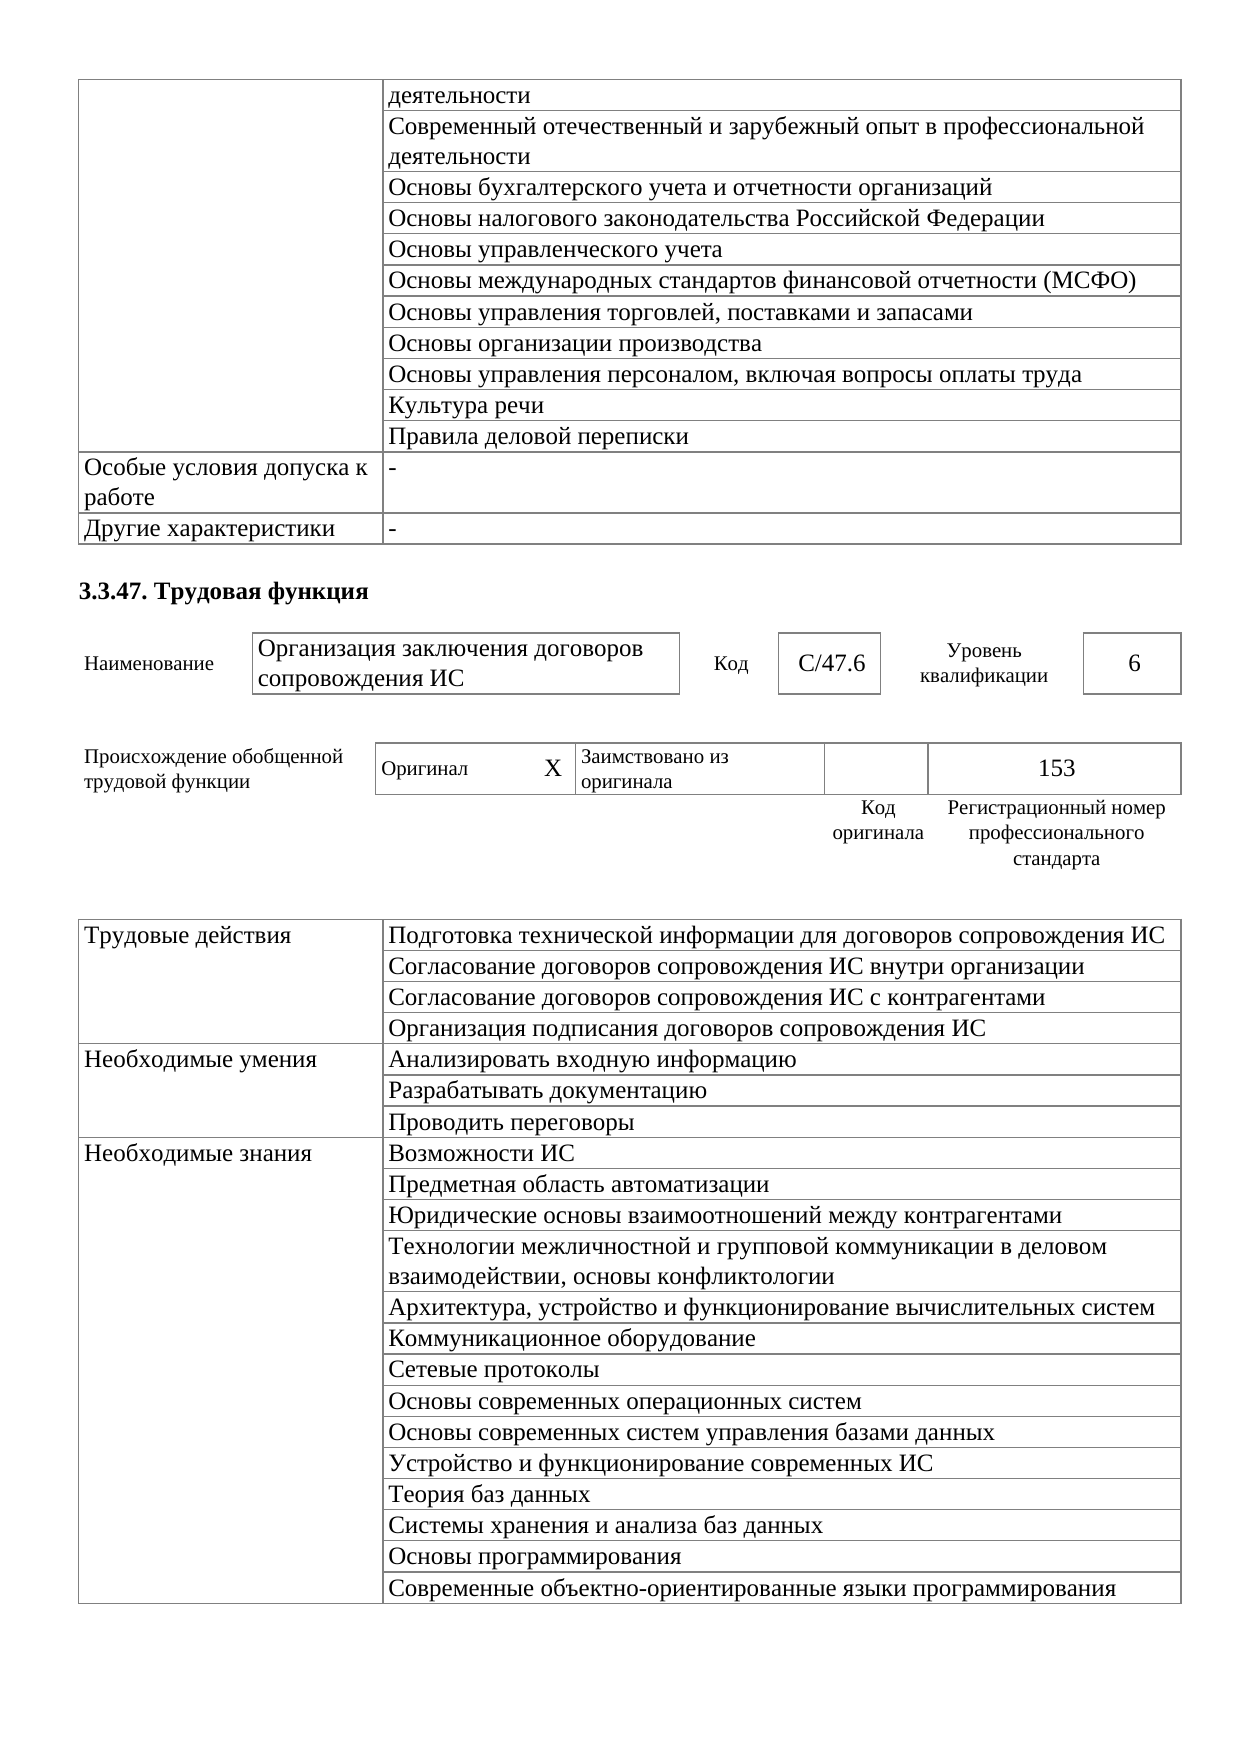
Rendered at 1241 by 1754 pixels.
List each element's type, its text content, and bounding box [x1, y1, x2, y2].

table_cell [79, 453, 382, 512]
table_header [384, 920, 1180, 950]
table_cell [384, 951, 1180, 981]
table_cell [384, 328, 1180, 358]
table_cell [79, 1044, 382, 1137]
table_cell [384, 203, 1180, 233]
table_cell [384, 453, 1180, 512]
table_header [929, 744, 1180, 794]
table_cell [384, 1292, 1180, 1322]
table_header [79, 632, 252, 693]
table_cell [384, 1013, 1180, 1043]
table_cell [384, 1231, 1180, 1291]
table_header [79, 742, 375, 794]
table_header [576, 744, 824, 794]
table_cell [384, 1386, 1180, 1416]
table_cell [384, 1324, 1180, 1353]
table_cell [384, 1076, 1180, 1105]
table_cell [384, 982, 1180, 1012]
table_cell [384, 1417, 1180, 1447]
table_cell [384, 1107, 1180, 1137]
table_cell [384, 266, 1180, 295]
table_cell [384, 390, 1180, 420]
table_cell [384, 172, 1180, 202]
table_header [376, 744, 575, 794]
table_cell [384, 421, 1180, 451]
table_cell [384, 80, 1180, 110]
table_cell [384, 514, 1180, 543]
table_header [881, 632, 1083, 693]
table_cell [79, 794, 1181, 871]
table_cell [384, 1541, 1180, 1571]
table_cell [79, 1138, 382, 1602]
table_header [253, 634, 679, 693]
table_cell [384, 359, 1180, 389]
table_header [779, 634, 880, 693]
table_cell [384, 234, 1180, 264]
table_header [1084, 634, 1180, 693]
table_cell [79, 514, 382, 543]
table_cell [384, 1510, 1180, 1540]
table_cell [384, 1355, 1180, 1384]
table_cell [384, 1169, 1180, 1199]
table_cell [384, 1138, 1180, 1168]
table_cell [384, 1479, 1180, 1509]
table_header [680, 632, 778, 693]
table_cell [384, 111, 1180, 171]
title 3.3.47. Трудовая функция [79, 576, 1180, 604]
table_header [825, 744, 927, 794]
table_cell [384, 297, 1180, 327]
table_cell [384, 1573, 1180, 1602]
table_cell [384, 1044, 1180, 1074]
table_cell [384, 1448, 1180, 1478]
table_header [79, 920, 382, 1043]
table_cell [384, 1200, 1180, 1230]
